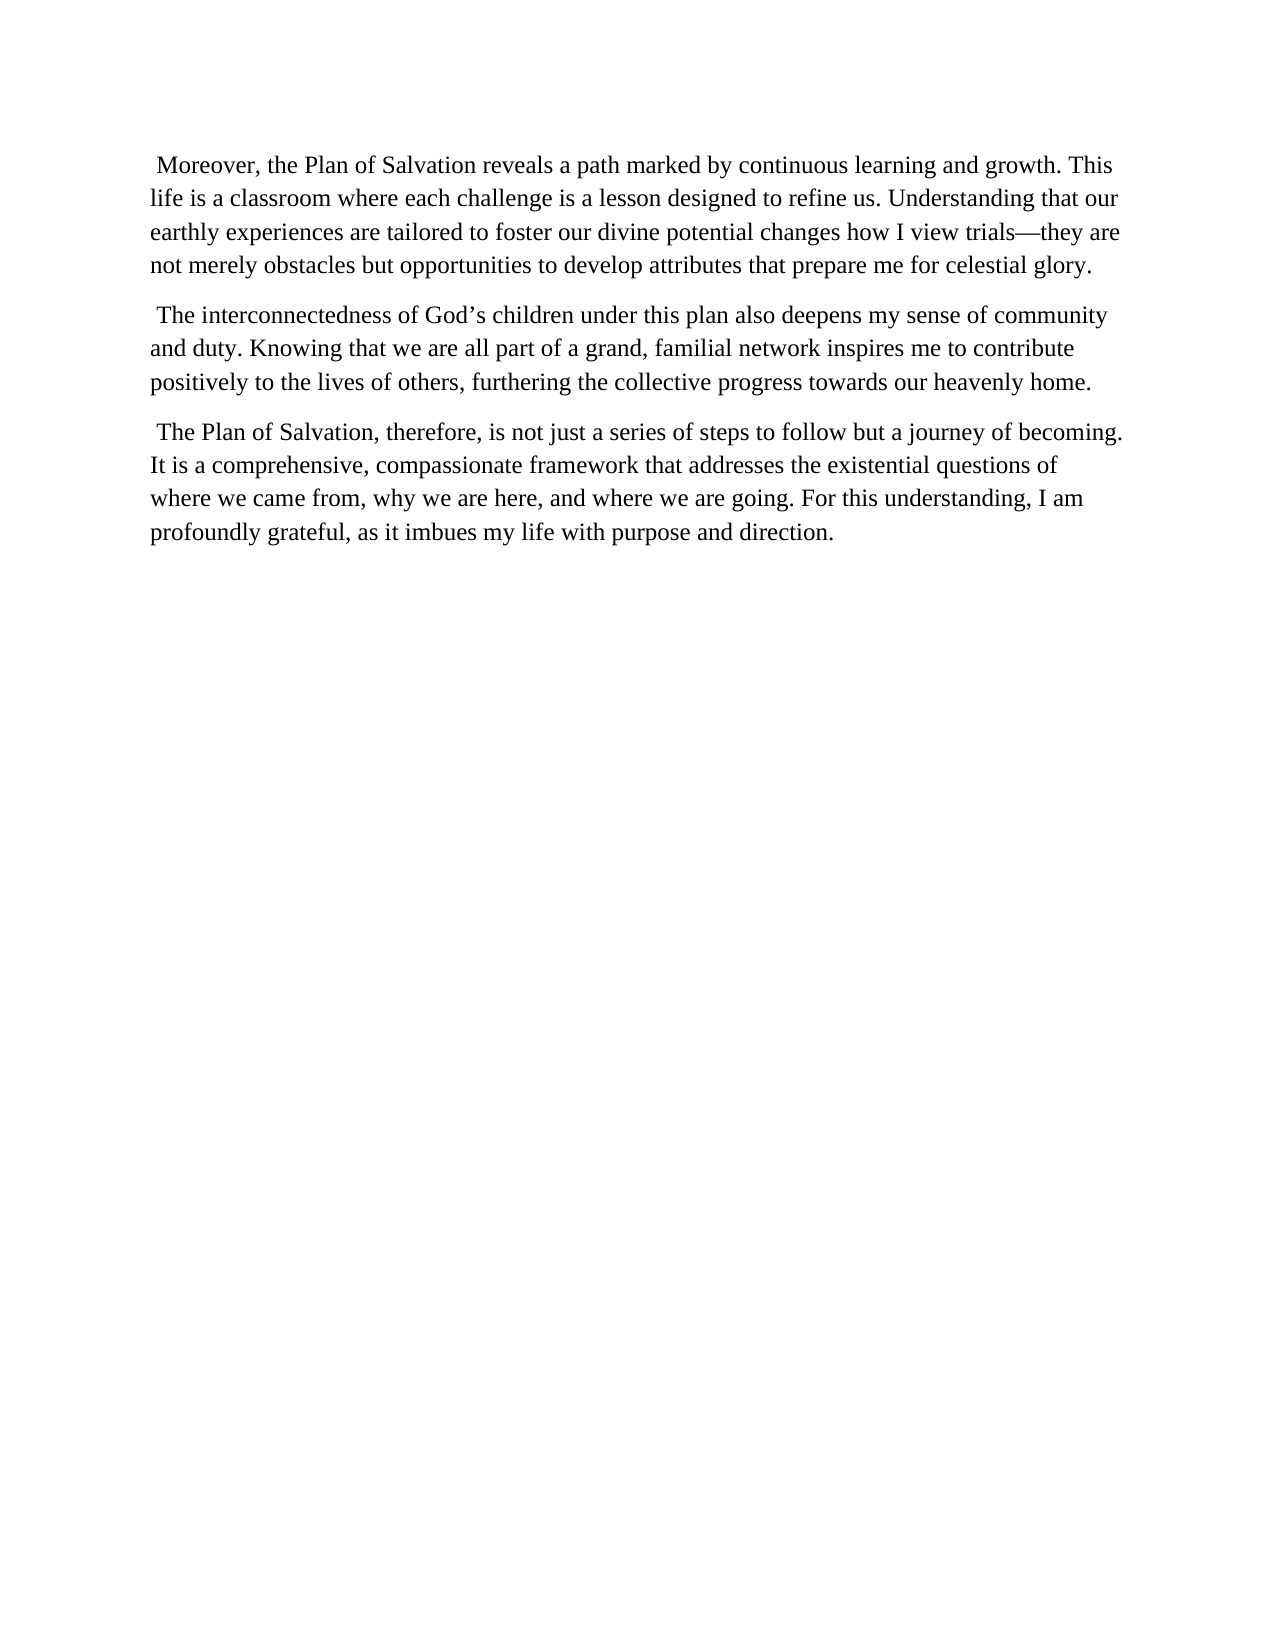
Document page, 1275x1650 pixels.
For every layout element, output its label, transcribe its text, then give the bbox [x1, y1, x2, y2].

text The interconnectedness of God’s children under this plan also deepens my sense of community and duty. Knowing that we are all part of a grand, familial network inspires me to contribute positively to the lives of others, furthering the collective progress towards our heavenly home. [150, 300, 1125, 395]
text The Plan of Salvation, therefore, is not just a series of steps to follow but a journey of becoming. It is a comprehensive, compassionate framework that addresses the existential questions of where we came from, why we are here, and where we are going. For this understanding, I am profoundly grateful, as it imbues my life with purpose and direction. [150, 417, 1125, 545]
text Moreover, the Plan of Salvation reveals a path marked by continuous learning and growth. This life is a classroom where each challenge is a lesson designed to refine us. Understanding that our earthly experiences are tailored to foster our divine potential changes how I view trials—they are not merely obstacles but opportunities to develop attributes that prepare me for celestial glory. [150, 150, 1125, 279]
